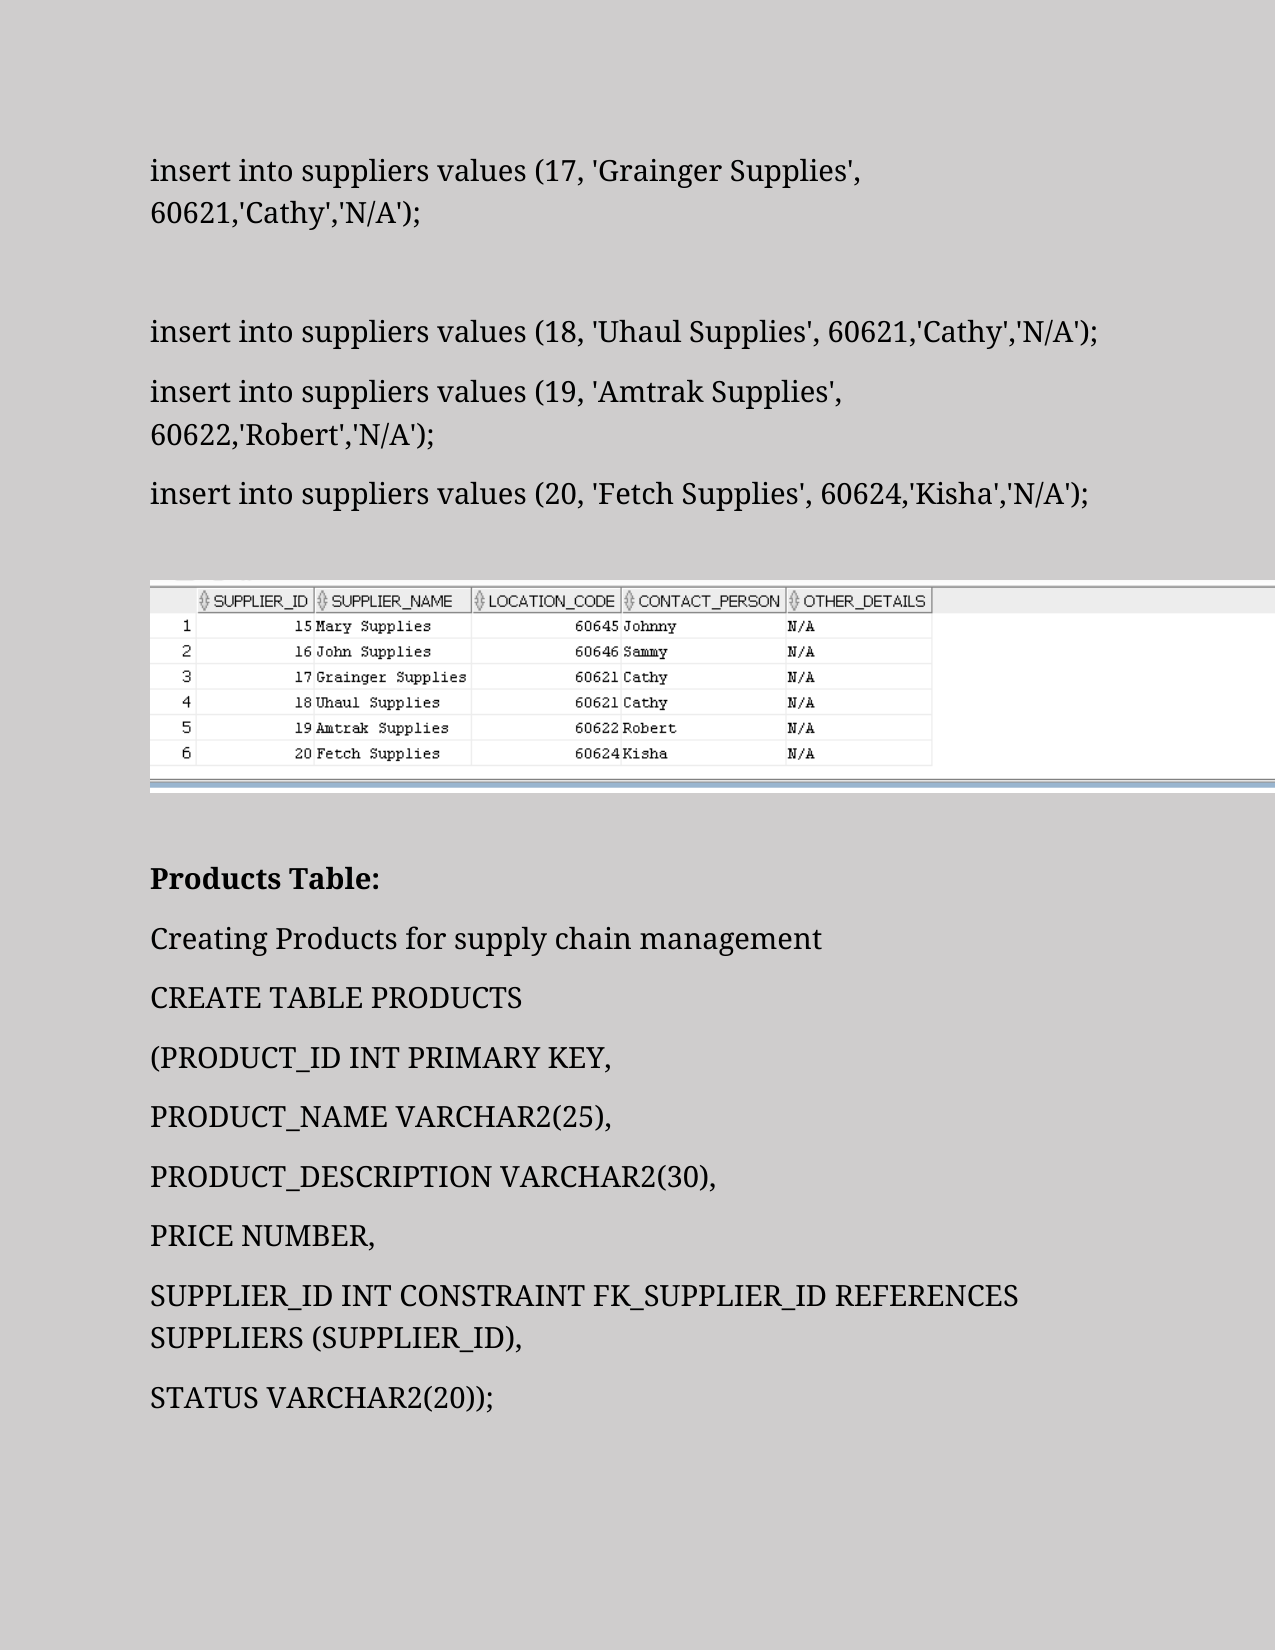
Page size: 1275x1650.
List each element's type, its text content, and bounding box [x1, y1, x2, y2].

text PRODUCT_NAME VARCHAR2(25), [150, 1097, 1125, 1136]
text Products Table: [150, 859, 1125, 898]
text Creating Products for supply chain management [150, 918, 1125, 958]
text (PRODUCT_ID INT PRIMARY KEY, [150, 1037, 1125, 1077]
text SUPPLIER_ID INT CONSTRAINT FK_SUPPLIER_ID REFERENCES SUPPLIERS (SUPPLIER_ID), [150, 1275, 1125, 1357]
picture [150, 580, 1275, 793]
text PRODUCT_DESCRIPTION VARCHAR2(30), [150, 1156, 1125, 1196]
text STATUS VARCHAR2(20)); [150, 1377, 1125, 1417]
text PRICE NUMBER, [150, 1216, 1125, 1255]
text insert into suppliers values (17, 'Grainger Supplies', 60621,'Cathy','N/A'); [150, 150, 1125, 232]
text insert into suppliers values (18, 'Uhaul Supplies', 60621,'Cathy','N/A'); [150, 312, 1125, 351]
text insert into suppliers values (19, 'Amtrak Supplies', 60622,'Robert','N/A'); [150, 371, 1125, 454]
text CREATE TABLE PRODUCTS [150, 978, 1125, 1017]
text insert into suppliers values (20, 'Fetch Supplies', 60624,'Kisha','N/A'); [150, 473, 1125, 513]
